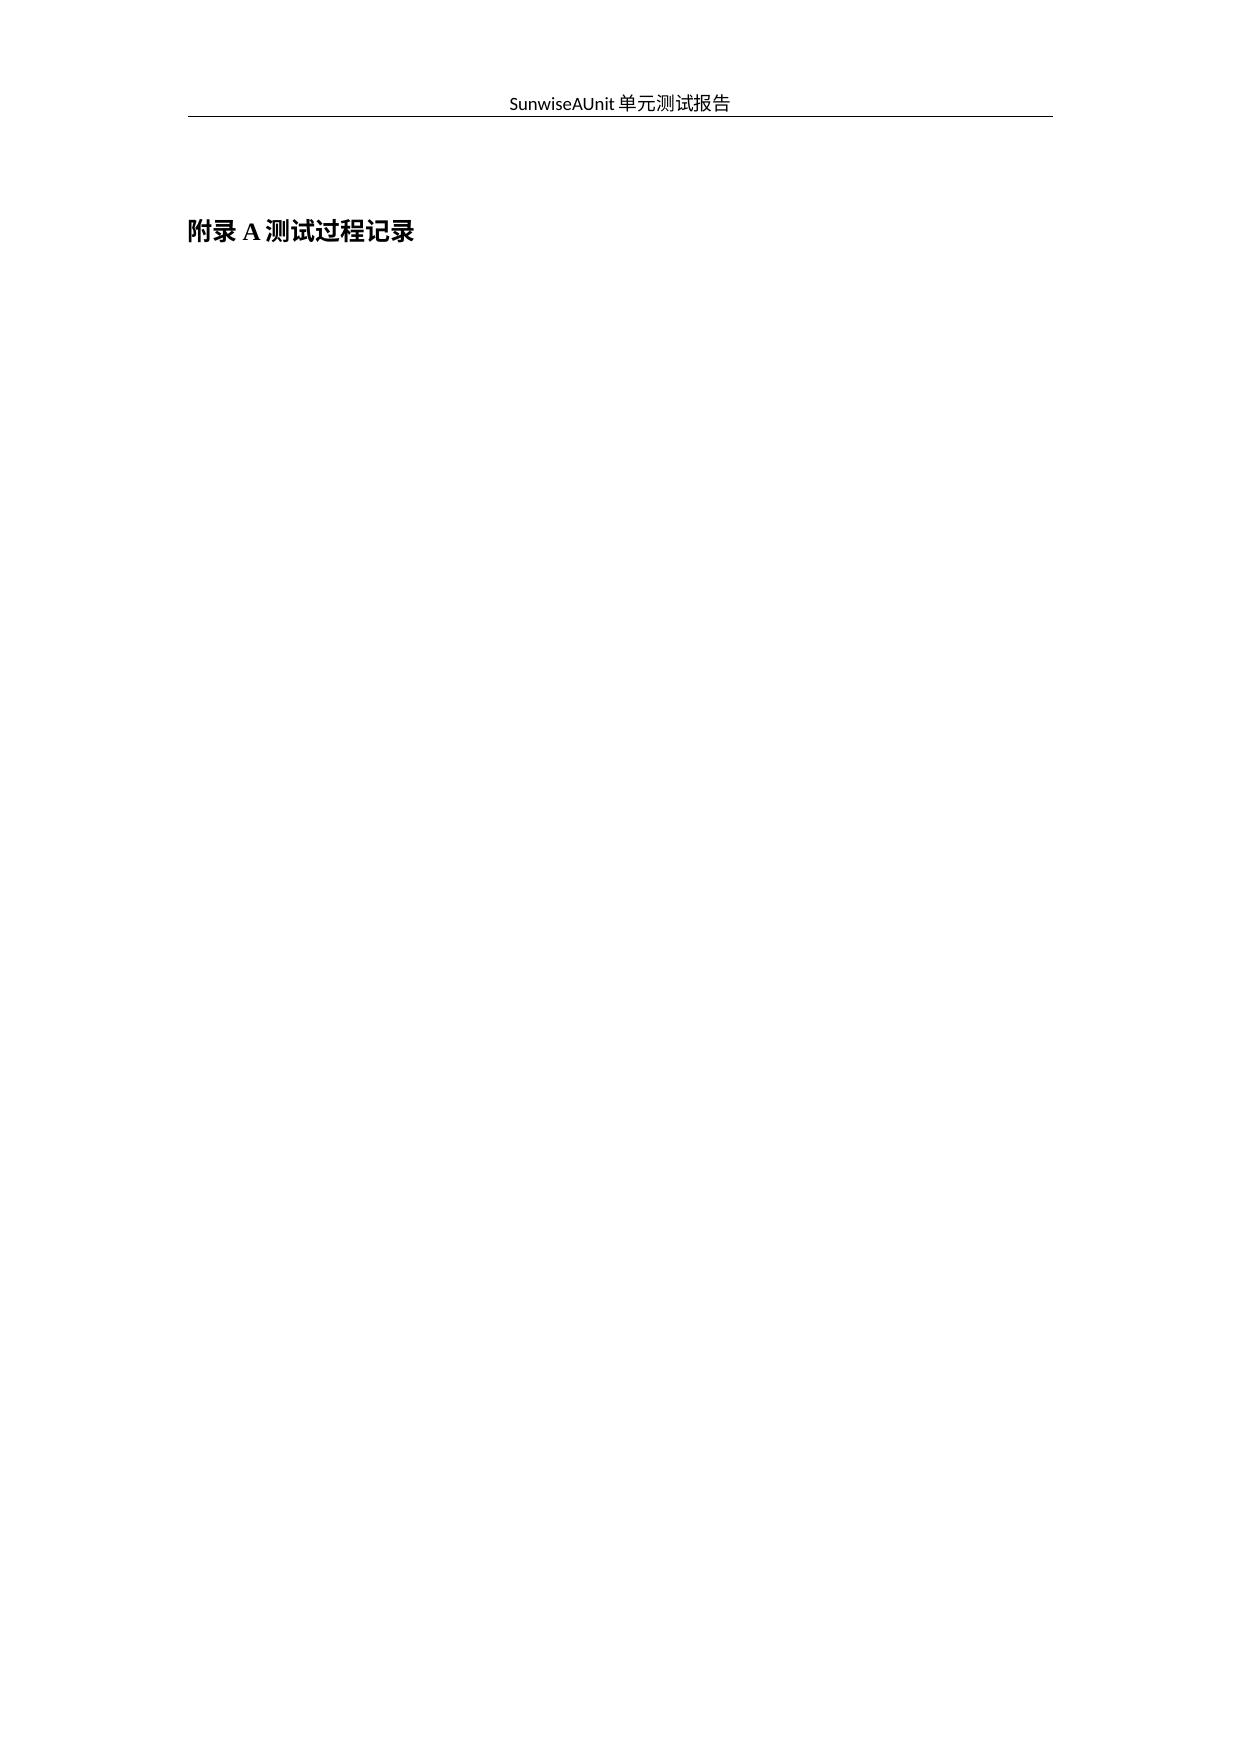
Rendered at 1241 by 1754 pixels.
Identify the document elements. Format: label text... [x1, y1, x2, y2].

subtitle 附录A 测试过程记录 [187, 197, 1053, 262]
